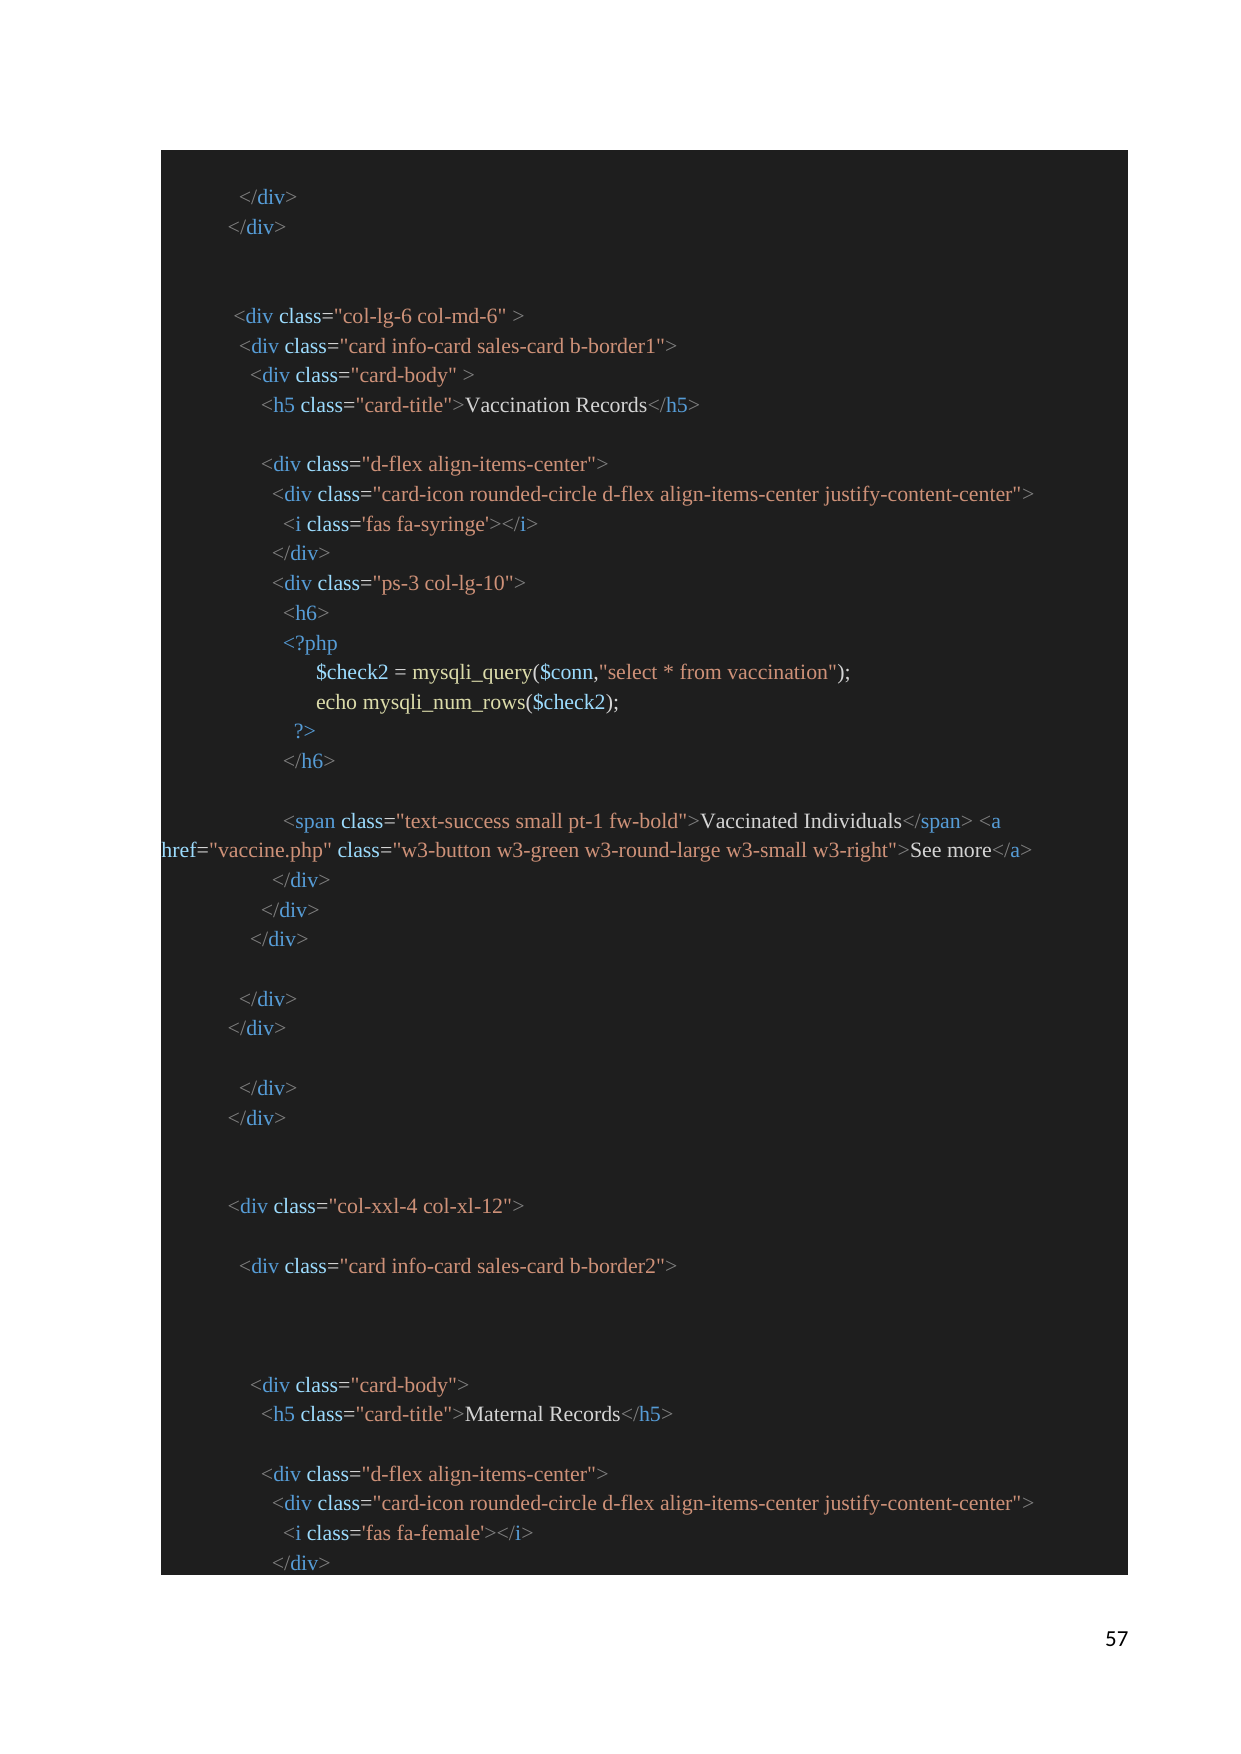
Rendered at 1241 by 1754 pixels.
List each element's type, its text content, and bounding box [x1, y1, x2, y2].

text </div> [161, 981, 1128, 1011]
text <div class="ps-3 col-lg-10"> [161, 566, 1128, 595]
text <?php [161, 625, 1128, 655]
text <div class="card info-card sales-card b-border1"> [161, 328, 1128, 358]
text echo mysqli_num_rows($check2); [161, 684, 1128, 714]
text <div class="col-xxl-4 col-xl-12"> [161, 1189, 1128, 1219]
text </div> [161, 1070, 1128, 1100]
text $check2 = mysqli_query($conn,"select * from vaccination"); [161, 655, 1128, 684]
text <div class="col-lg-6 col-md-6" > [161, 298, 1128, 328]
text <h6> [161, 595, 1128, 625]
text <i class='fas fa-syringe'></i> [161, 506, 1128, 536]
text <div class="card-body"> [161, 1367, 1128, 1397]
text <div class="card-icon rounded-circle d-flex align-items-center justify-content-center"> [161, 477, 1128, 506]
text </div> [161, 209, 1128, 239]
text ?> [161, 714, 1128, 744]
text <div class="card info-card sales-card b-border2"> [161, 1248, 1128, 1278]
text </div> [161, 1545, 1128, 1575]
text </div> [161, 180, 1128, 209]
text <h5 class="card-title">Vaccination Records</h5> [161, 387, 1128, 417]
text </div> [161, 922, 1128, 952]
text </div> [161, 1100, 1128, 1130]
text </div> [161, 1011, 1128, 1041]
text </h6> [161, 744, 1128, 773]
text <div class="card-body" > [161, 358, 1128, 387]
text </div> [161, 862, 1128, 892]
text <span class="text-success small pt-1 fw-bold">Vaccinated Individuals</span> <a href="vaccine.php" class="w3-button w3-green w3-round-large w3-small w3-right">See more</a> [161, 803, 1128, 862]
text </div> [161, 536, 1128, 566]
text <div class="d-flex align-items-center"> [161, 447, 1128, 477]
text <div class="card-icon rounded-circle d-flex align-items-center justify-content-center"> [161, 1486, 1128, 1516]
text <div class="d-flex align-items-center"> [161, 1456, 1128, 1486]
text <i class='fas fa-female'></i> [161, 1516, 1128, 1545]
text </div> [161, 892, 1128, 922]
text <h5 class="card-title">Maternal Records</h5> [161, 1397, 1128, 1427]
